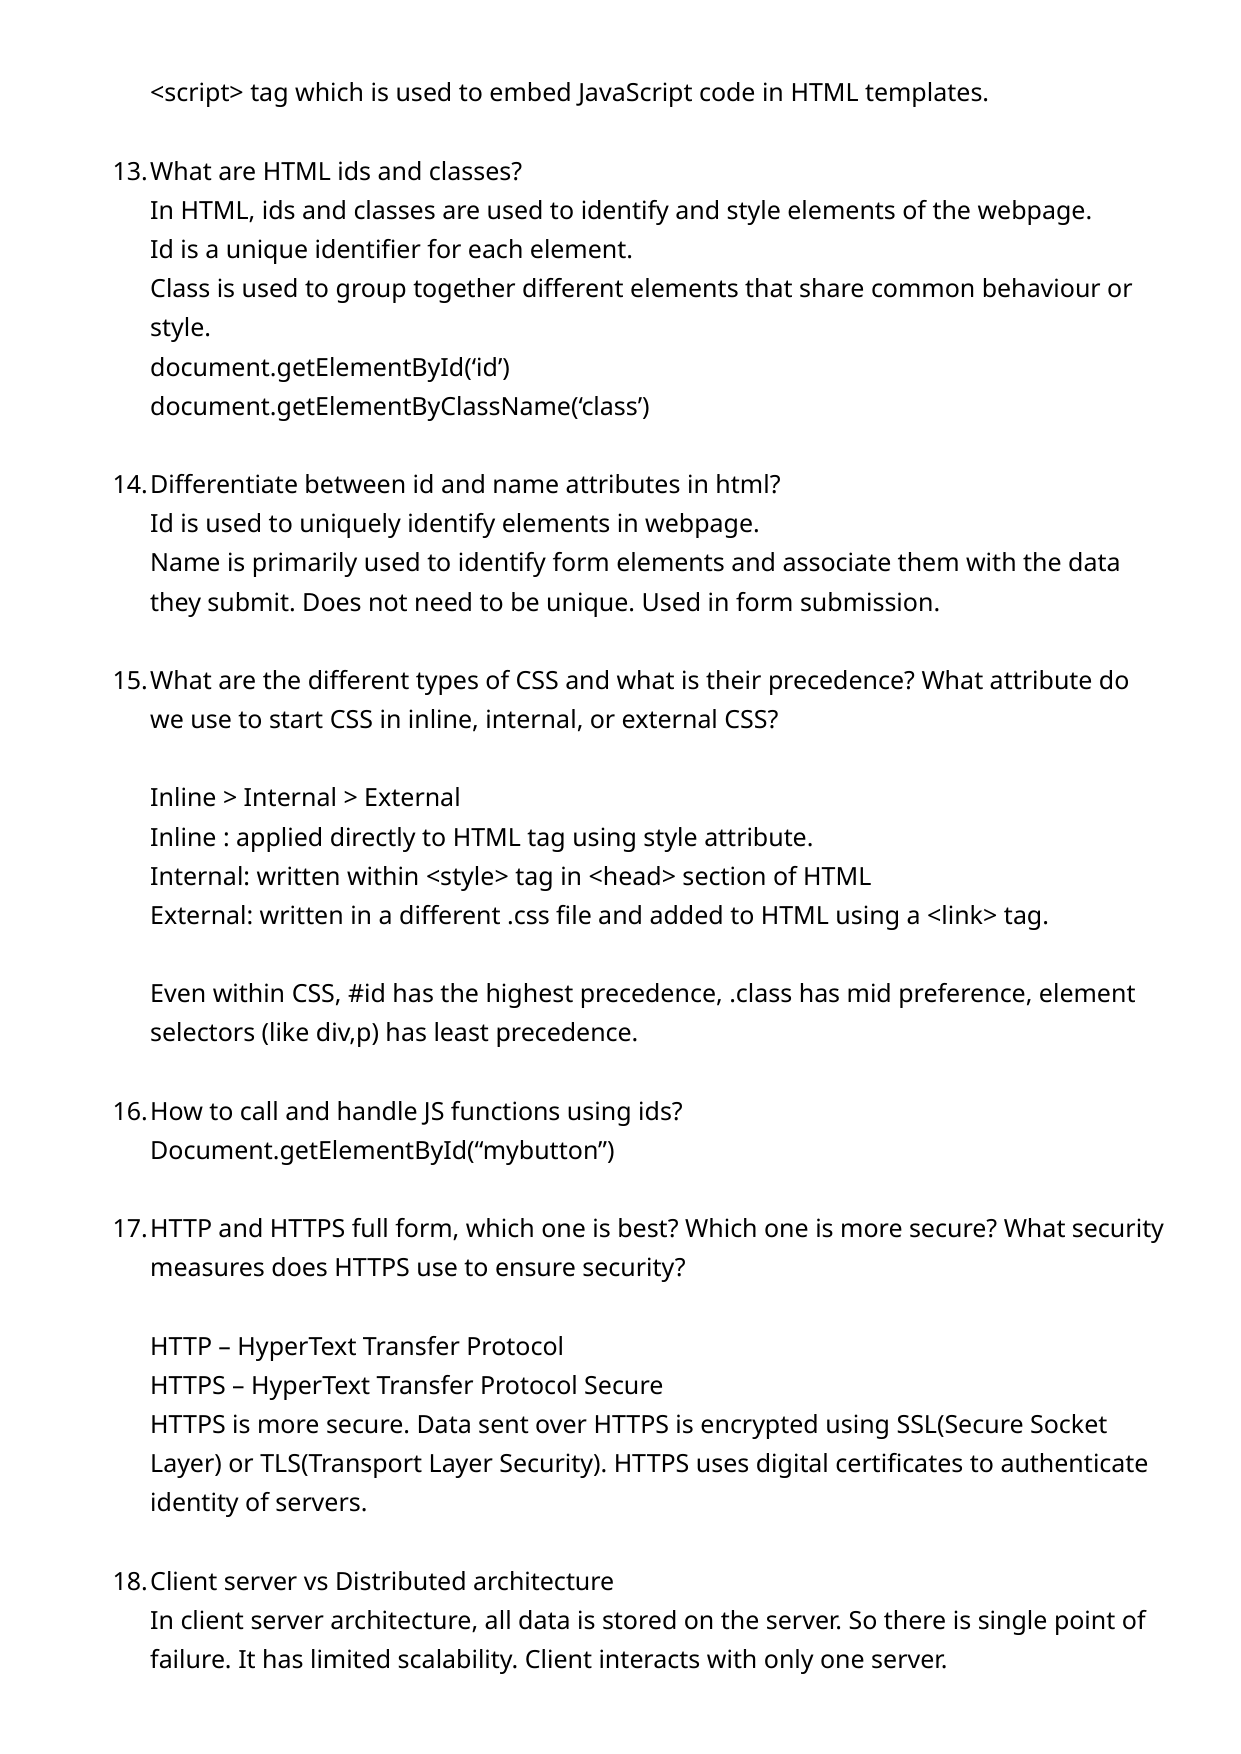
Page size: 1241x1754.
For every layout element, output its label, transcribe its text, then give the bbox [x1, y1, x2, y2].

list Client server vs Distributed architecture [112, 1563, 1165, 1597]
list What are HTML ids and classes? [112, 153, 1165, 187]
list HTTPS is more secure. Data sent over HTTPS is encrypted using SSL(Secure Socket Layer) or TLS(Transport Layer Security). HTTPS uses digital certificates to authenticate identity of servers. [150, 1407, 1165, 1519]
list Name is primarily used to identify form elements and associate them with the data they submit. Does not need to be unique. Used in form submission. [150, 545, 1165, 618]
list <script> tag which is used to embed JavaScript code in HTML templates. [150, 75, 1165, 109]
list External: written in a different .css file and added to HTML using a <link> tag. [150, 897, 1165, 932]
list Inline > Internal > External [150, 780, 1165, 814]
list Differentiate between id and name attributes in html? [112, 467, 1165, 501]
list HTTPS – HyperText Transfer Protocol Secure [150, 1367, 1165, 1402]
list Class is used to group together different elements that share common behaviour or style. [150, 271, 1165, 344]
list HTTP – HyperText Transfer Protocol [150, 1328, 1165, 1362]
list document.getElementByClassName(‘class’) [150, 388, 1165, 422]
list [150, 1602, 1165, 1676]
list document.getElementById(‘id’) [150, 349, 1165, 383]
list How to call and handle JS functions using ids? [112, 1093, 1165, 1127]
list Internal: written within <style> tag in <head> section of HTML [150, 858, 1165, 892]
list In HTML, ids and classes are used to identify and style elements of the webpage. [150, 192, 1165, 227]
list Id is a unique identifier for each element. [150, 232, 1165, 266]
list Even within CSS, #id has the highest precedence, .class has mid preference, element selectors (like div,p) has least precedence. [150, 976, 1165, 1049]
list Document.getElementById(“mybutton”) [150, 1132, 1165, 1167]
list What are the different types of CSS and what is their precedence? What attribute do we use to start CSS in inline, internal, or external CSS? [112, 662, 1165, 736]
list Inline : applied directly to HTML tag using style attribute. [150, 819, 1165, 853]
list Id is used to uniquely identify elements in webpage. [150, 506, 1165, 540]
list HTTP and HTTPS full form, which one is best? Which one is more secure? What security measures does HTTPS use to ensure security? [112, 1211, 1165, 1284]
